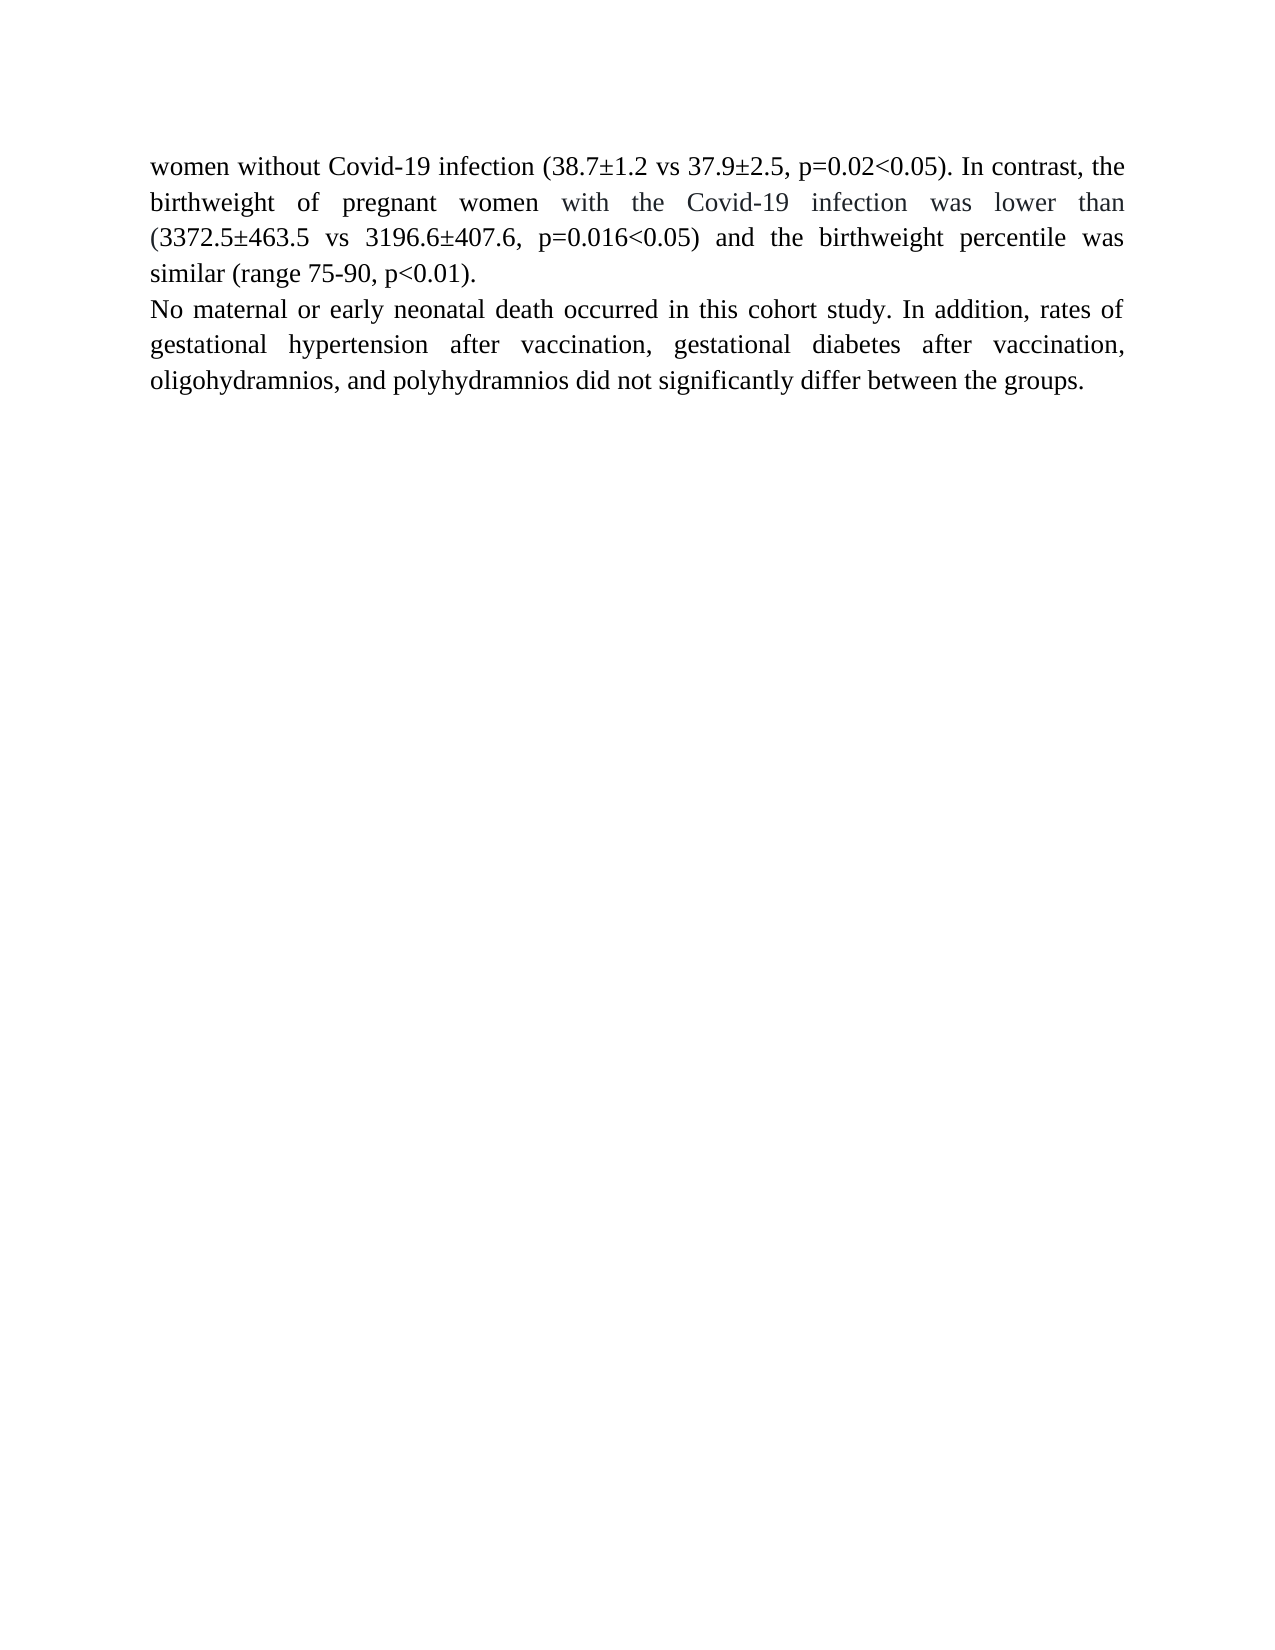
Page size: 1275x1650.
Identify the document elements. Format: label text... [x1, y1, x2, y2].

text No maternal or early neonatal death occurred in this cohort study. In addition, rates of gestational hypertension after vaccination, gestational diabetes after vaccination, oligohydramnios, and polyhydramnios did not significantly differ between the groups. [150, 293, 1125, 396]
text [150, 150, 1125, 288]
